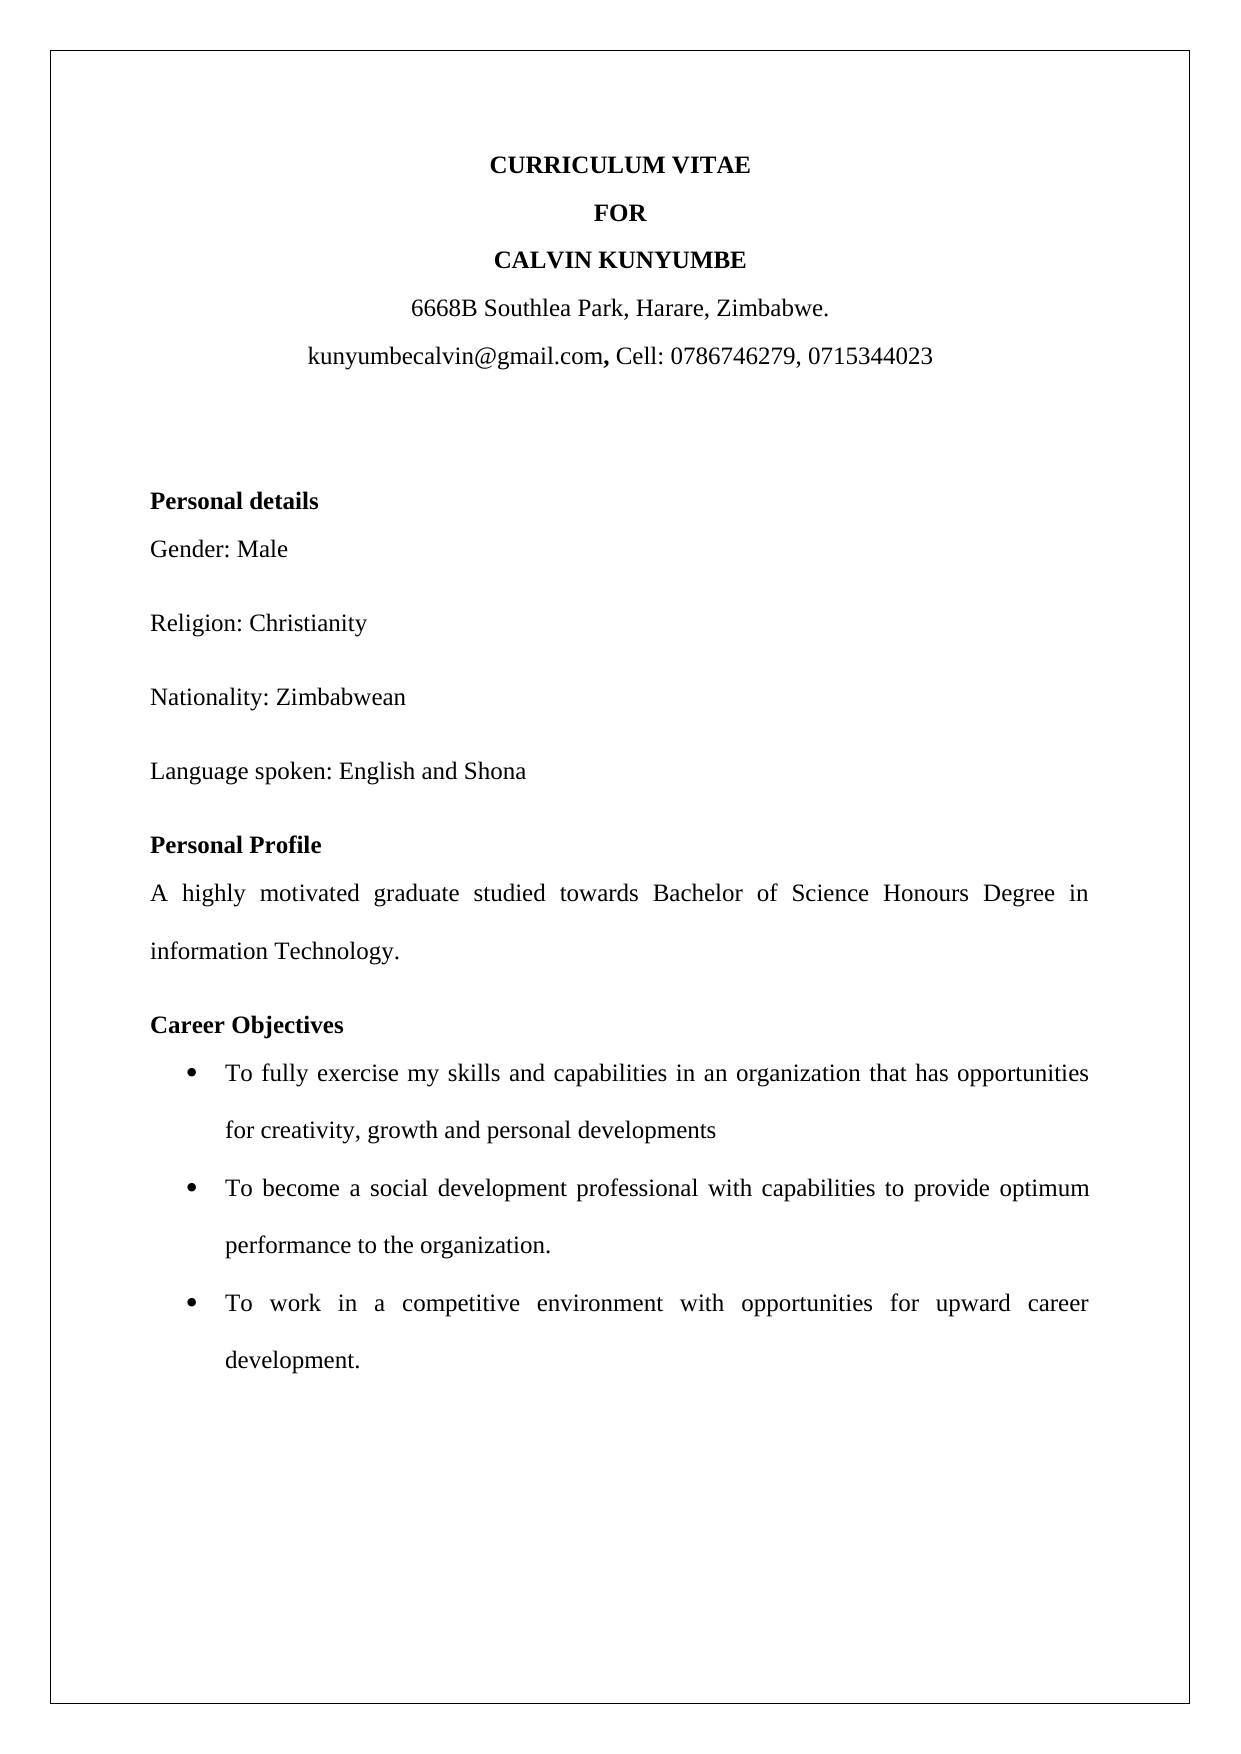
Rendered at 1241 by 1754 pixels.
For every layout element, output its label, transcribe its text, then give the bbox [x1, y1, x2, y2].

text CALVIN KUNYUMBE [150, 245, 1090, 274]
text A highly motivated graduate studied towards Bachelor of Science Honours Degree in information Technology. [150, 878, 1090, 964]
list To fully exercise my skills and capabilities in an organization that has opportunities for creativity, growth and personal developments [187, 1058, 1090, 1144]
list To work in a competitive environment with opportunities for upward career development. [187, 1288, 1090, 1374]
text Personal details [150, 486, 1090, 515]
text kunyumbecalvin@gmail.com, Cell: 0786746279, 0715344023 [150, 341, 1090, 369]
text Nationality: Zimbabwean [150, 682, 1090, 711]
list To become a social development professional with capabilities to provide optimum performance to the organization. [187, 1173, 1090, 1259]
text Language spoken: English and Shona [150, 756, 1090, 785]
text 6668B Southlea Park, Harare, Zimbabwe. [150, 293, 1090, 322]
text FOR [150, 198, 1090, 226]
text Religion: Christianity [150, 608, 1090, 637]
text Personal Profile [150, 831, 1090, 859]
text CURRICULUM VITAE [150, 150, 1090, 179]
text Gender: Male [150, 534, 1090, 563]
text Career Objectives [150, 1010, 1090, 1039]
